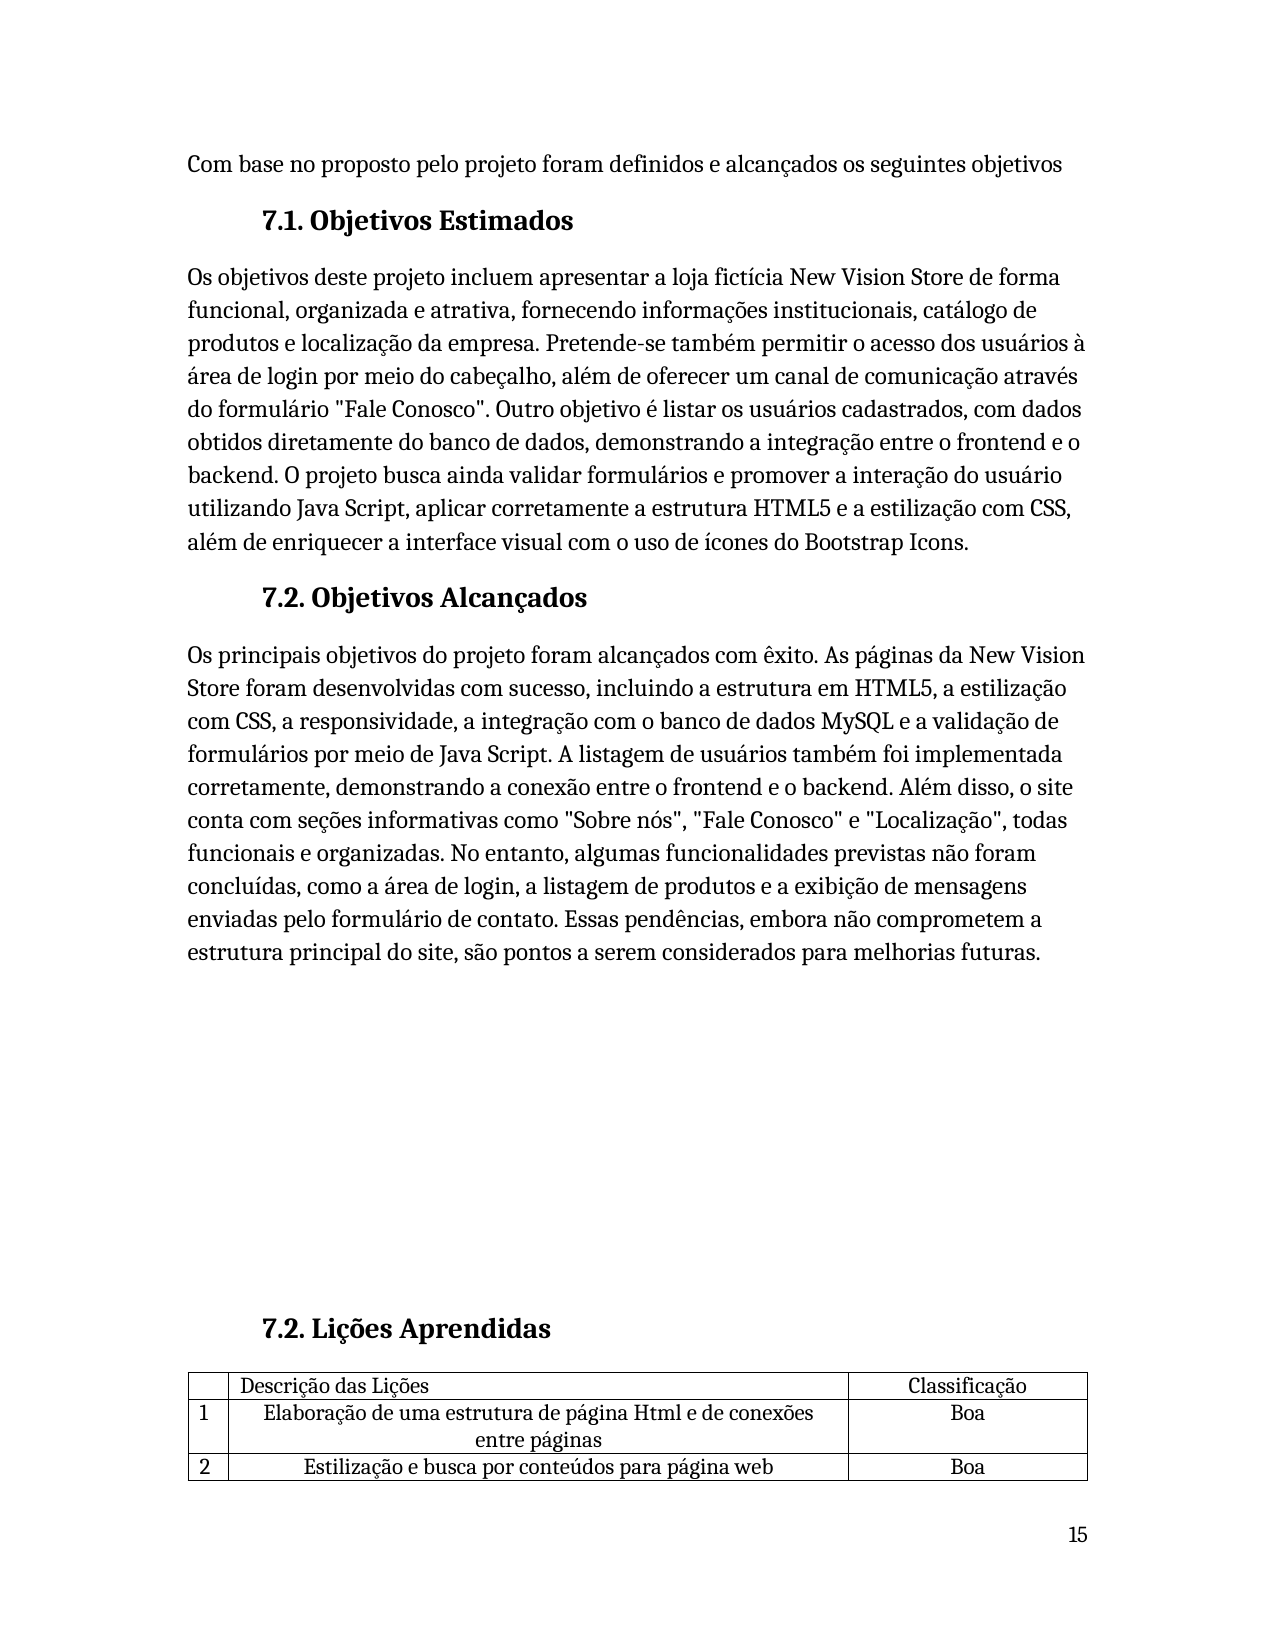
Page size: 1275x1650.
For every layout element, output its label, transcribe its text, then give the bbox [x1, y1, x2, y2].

text Os principais objetivos do projeto foram alcançados com êxito. As páginas da New Vision Store foram desenvolvidas com sucesso, incluindo a estrutura em HTML5, a estilização com CSS, a responsividade, a integração com o banco de dados MySQL e a validação de formulários por meio de Java Script. A listagem de usuários também foi implementada corretamente, demonstrando a conexão entre o frontend e o backend. Além disso, o site conta com seções informativas como "Sobre nós", "Fale Conosco" e "Localização", todas funcionais e organizadas. No entanto, algumas funcionalidades previstas não foram concluídas, como a área de login, a listagem de produtos e a exibição de mensagens enviadas pelo formulário de contato. Essas pendências, embora não comprometem a estrutura principal do site, são pontos a serem considerados para melhorias futuras. [187, 641, 1087, 967]
text 7.1. Objetivos Estimados [187, 204, 1087, 237]
text Os objetivos deste projeto incluem apresentar a loja fictícia New Vision Store de forma funcional, organizada e atrativa, fornecendo informações institucionais, catálogo de produtos e localização da empresa. Pretende-se também permitir o acesso dos usuários à área de login por meio do cabeçalho, além de oferecer um canal de comunicação através do formulário "Fale Conosco". Outro objetivo é listar os usuários cadastrados, com dados obtidos diretamente do banco de dados, demonstrando a integração entre o frontend e o backend. O projeto busca ainda validar formulários e promover a interação do usuário utilizando Java Script, aplicar corretamente a estrutura HTML5 e a estilização com CSS, além de enriquecer a interface visual com o uso de ícones do Bootstrap Icons. [187, 263, 1087, 556]
table_cell Estilização e busca por conteúdos para página web [229, 1454, 848, 1480]
table_header [189, 1373, 228, 1399]
table_cell Elaboração de uma estrutura de página Html e de conexões entre páginas [229, 1400, 848, 1453]
text 7.2. Objetivos Alcançados [187, 581, 1087, 615]
table_cell 2 [189, 1454, 228, 1480]
table_cell Boa [849, 1400, 1087, 1453]
text 7.2. Lições Aprendidas [187, 1312, 1087, 1346]
table_header Descrição das Lições [229, 1373, 848, 1399]
table_cell 1 [189, 1400, 228, 1453]
table_header Classificação [849, 1373, 1087, 1399]
table_cell Boa [849, 1454, 1087, 1480]
text Com base no proposto pelo projeto foram definidos e alcançados os seguintes objetivos [187, 150, 1087, 179]
